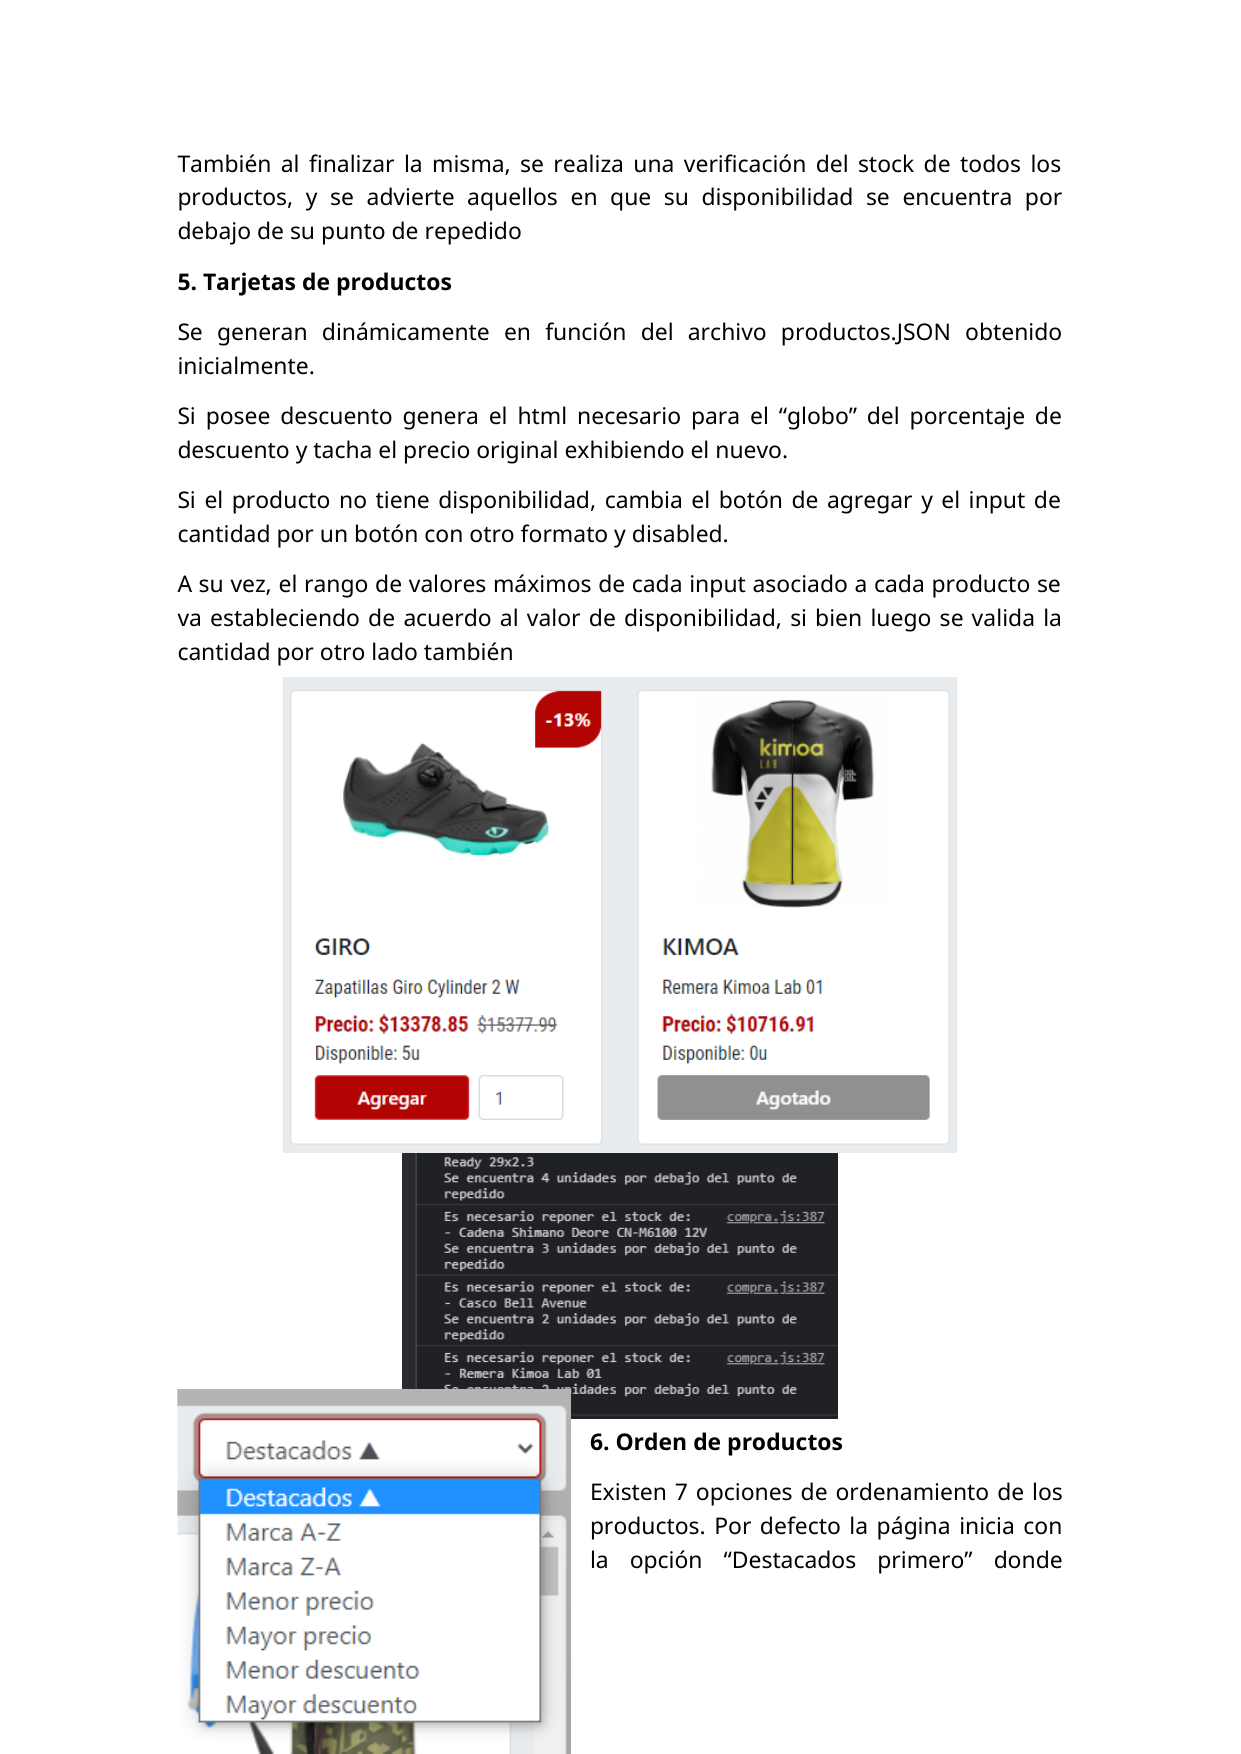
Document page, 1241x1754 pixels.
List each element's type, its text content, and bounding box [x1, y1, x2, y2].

text También al finalizar la misma, se realiza una verificación del stock de todos los productos, y se advierte aquellos en que su disponibilidad se encuentra por debajo de su punto de repedido [177, 148, 1063, 246]
text Se generan dinámicamente en función del archivo productos.JSON obtenido inicialmente. [177, 316, 1063, 381]
text Si el producto no tiene disponibilidad, cambia el botón de agregar y el input de cantidad por un botón con otro formato y disabled. [177, 484, 1063, 549]
text 5. Tarjetas de productos [177, 266, 1063, 297]
text Si posee descuento genera el html necesario para el “globo” del porcentaje de descuento y tacha el precio original exhibiendo el nuevo. [177, 400, 1063, 465]
text A su vez, el rango de valores máximos de cada input asociado a cada producto se va estableciendo de acuerdo al valor de disponibilidad, si bien luego se valida la cantidad por otro lado también [177, 568, 1063, 667]
text 6. Orden de productos [571, 1426, 1063, 1457]
picture [177, 677, 958, 1754]
